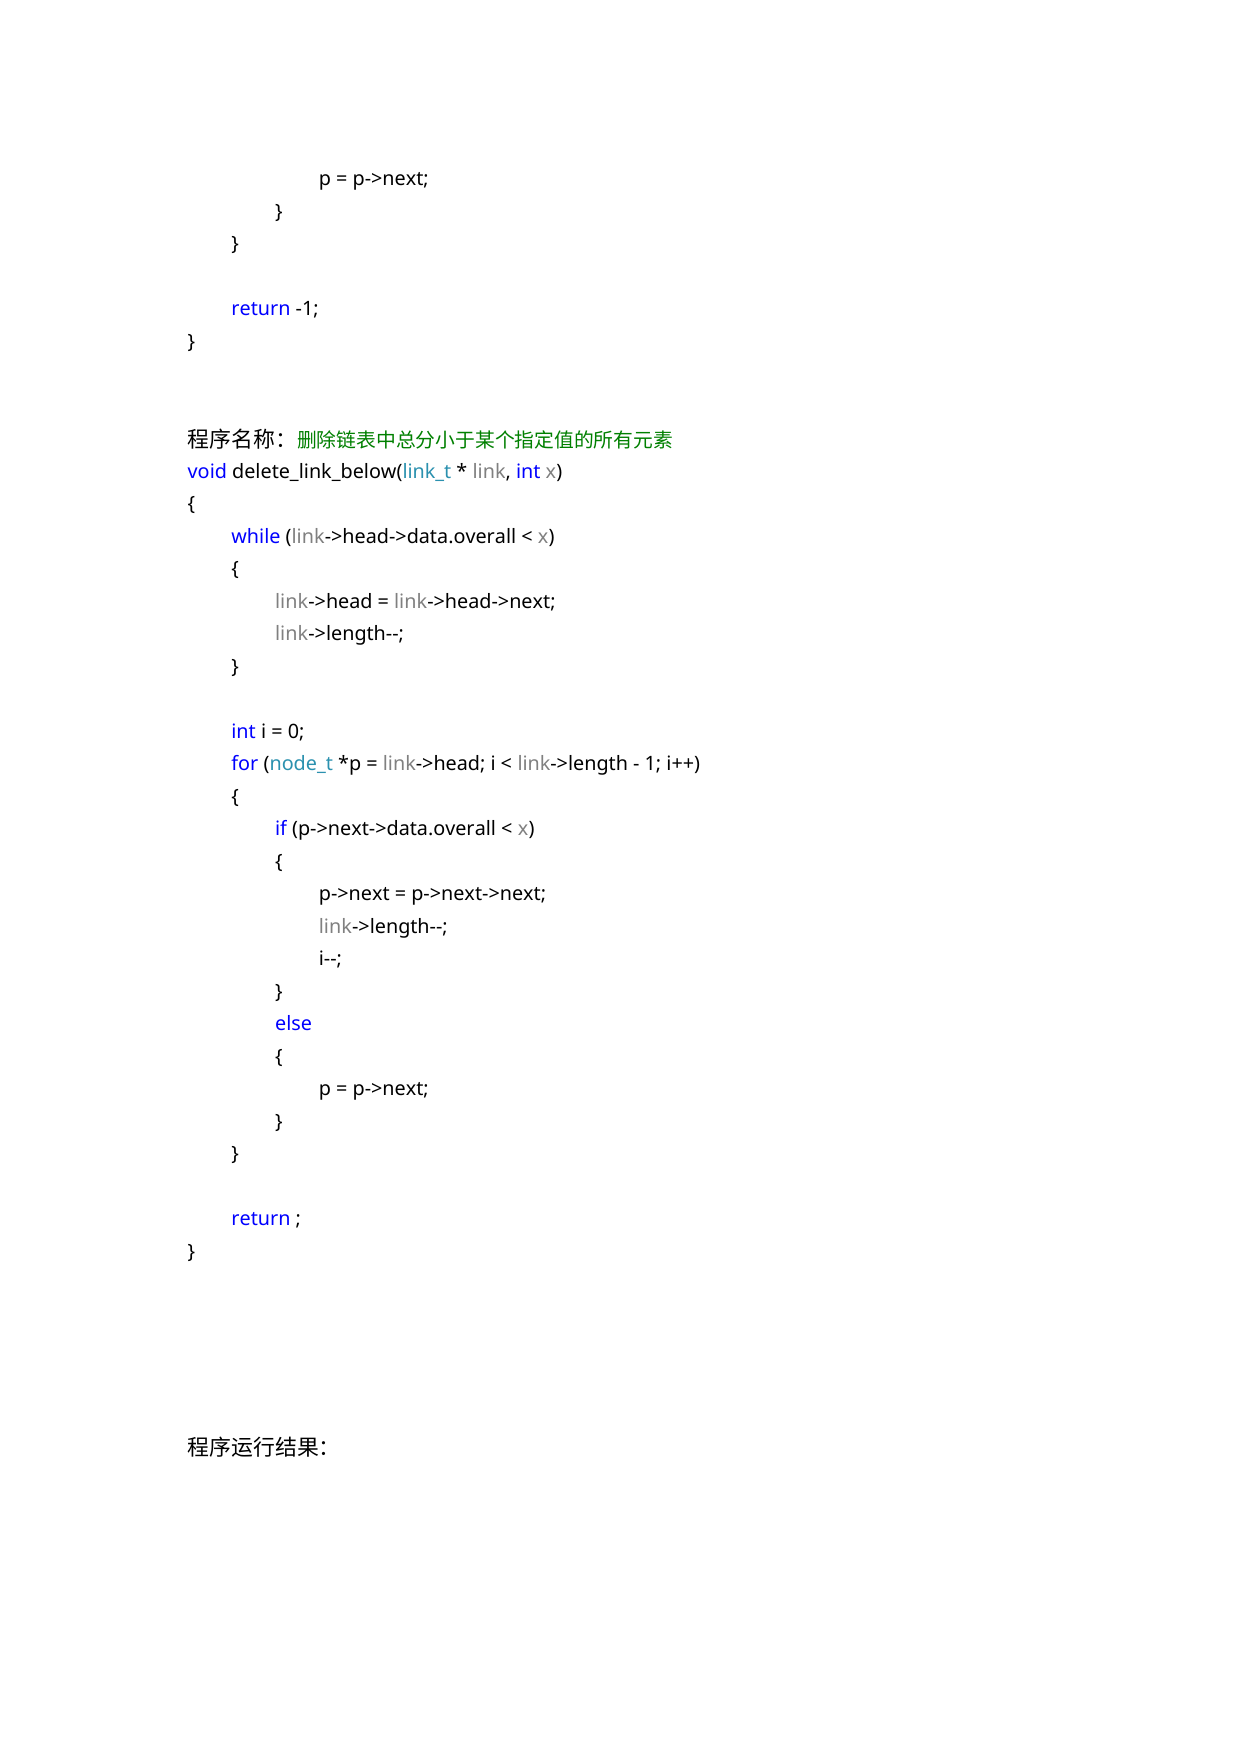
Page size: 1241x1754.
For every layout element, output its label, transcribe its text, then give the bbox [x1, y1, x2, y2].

text } [187, 1104, 1053, 1137]
text return -1; [187, 292, 1053, 324]
text else [187, 1007, 1053, 1039]
text link->length--; [187, 617, 1053, 649]
text { [187, 552, 1053, 584]
text if (p->next->data.overall < x) [187, 812, 1053, 844]
text } [187, 974, 1053, 1007]
text p->next = p->next->next; [187, 877, 1053, 909]
text } [187, 324, 1053, 357]
text } [187, 1137, 1053, 1169]
text { [187, 779, 1053, 812]
text { [187, 1039, 1053, 1072]
text } [187, 194, 1053, 227]
list 程序运行结果： [187, 1429, 1053, 1462]
text 程序名称：删除链表中总分小于某个指定值的所有元素 [187, 422, 1053, 454]
text p = p->next; [187, 162, 1053, 194]
text { [187, 487, 1053, 519]
text } [187, 1234, 1053, 1267]
text p = p->next; [187, 1072, 1053, 1104]
text while (link->head->data.overall < x) [187, 519, 1053, 552]
text link->head = link->head->next; [187, 584, 1053, 617]
text } [187, 649, 1053, 682]
text i--; [187, 942, 1053, 974]
text for (node_t *p = link->head; i < link->length - 1; i++) [187, 747, 1053, 779]
text return ; [187, 1202, 1053, 1234]
text int i = 0; [187, 714, 1053, 747]
text { [187, 844, 1053, 877]
text link->length--; [187, 909, 1053, 942]
text void delete_link_below(link_t * link, int x) [187, 454, 1053, 487]
text } [187, 227, 1053, 259]
